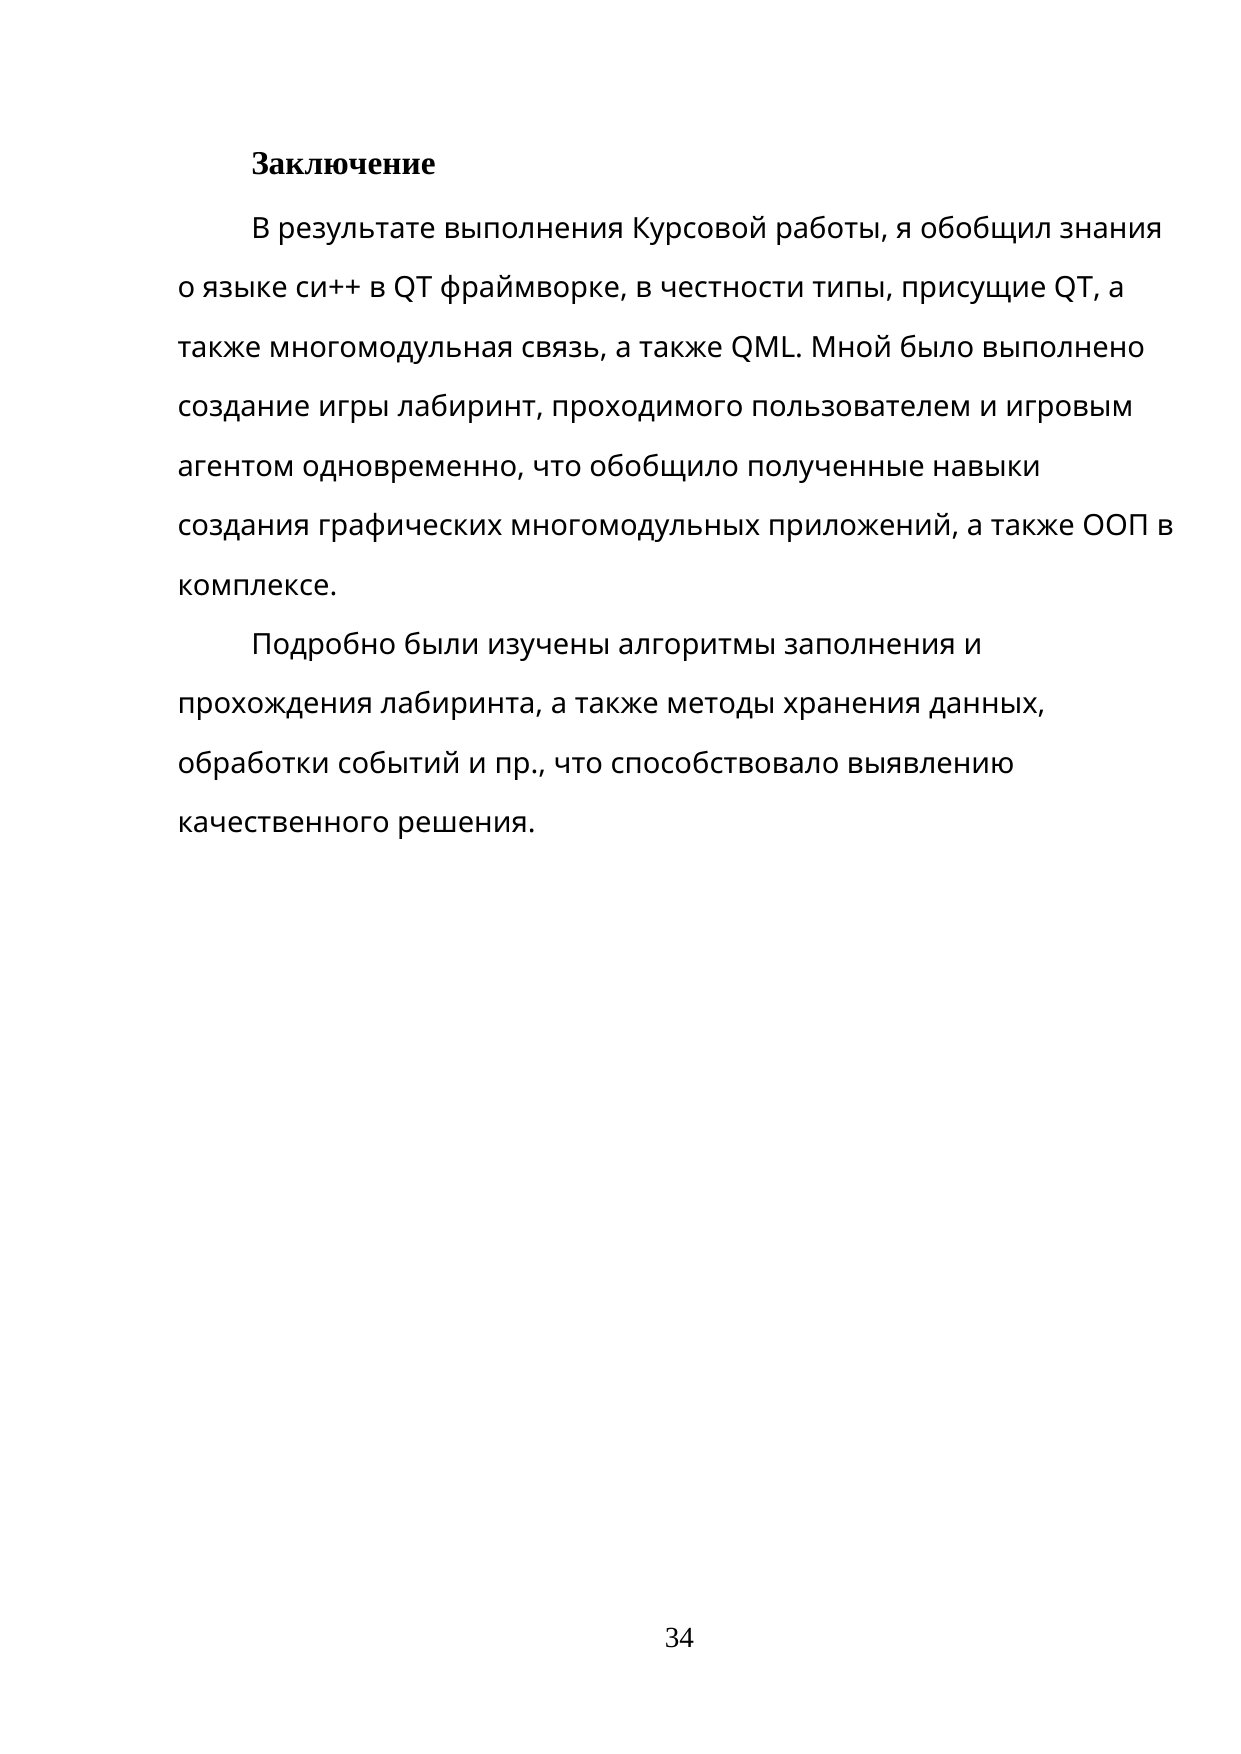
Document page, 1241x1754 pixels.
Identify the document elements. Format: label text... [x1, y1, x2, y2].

text В результате выполнения Курсовой работы, я обобщил знания о языке си++ в QT фраймворке, в честности типы, присущие QT, а также многомодульная связь, а также QML. Мной было выполнено создание игры лабиринт, проходимого пользователем и игровым агентом одновременно, что обобщило полученные навыки создания графических многомодульных приложений, а также ООП в комплексе. [177, 207, 1181, 603]
subtitle Заключение [251, 143, 1181, 181]
text Подробно были изучены алгоритмы заполнения и прохождения лабиринта, а также методы хранения данных, обработки событий и пр., что способствовало выявлению качественного решения. [177, 623, 1181, 841]
